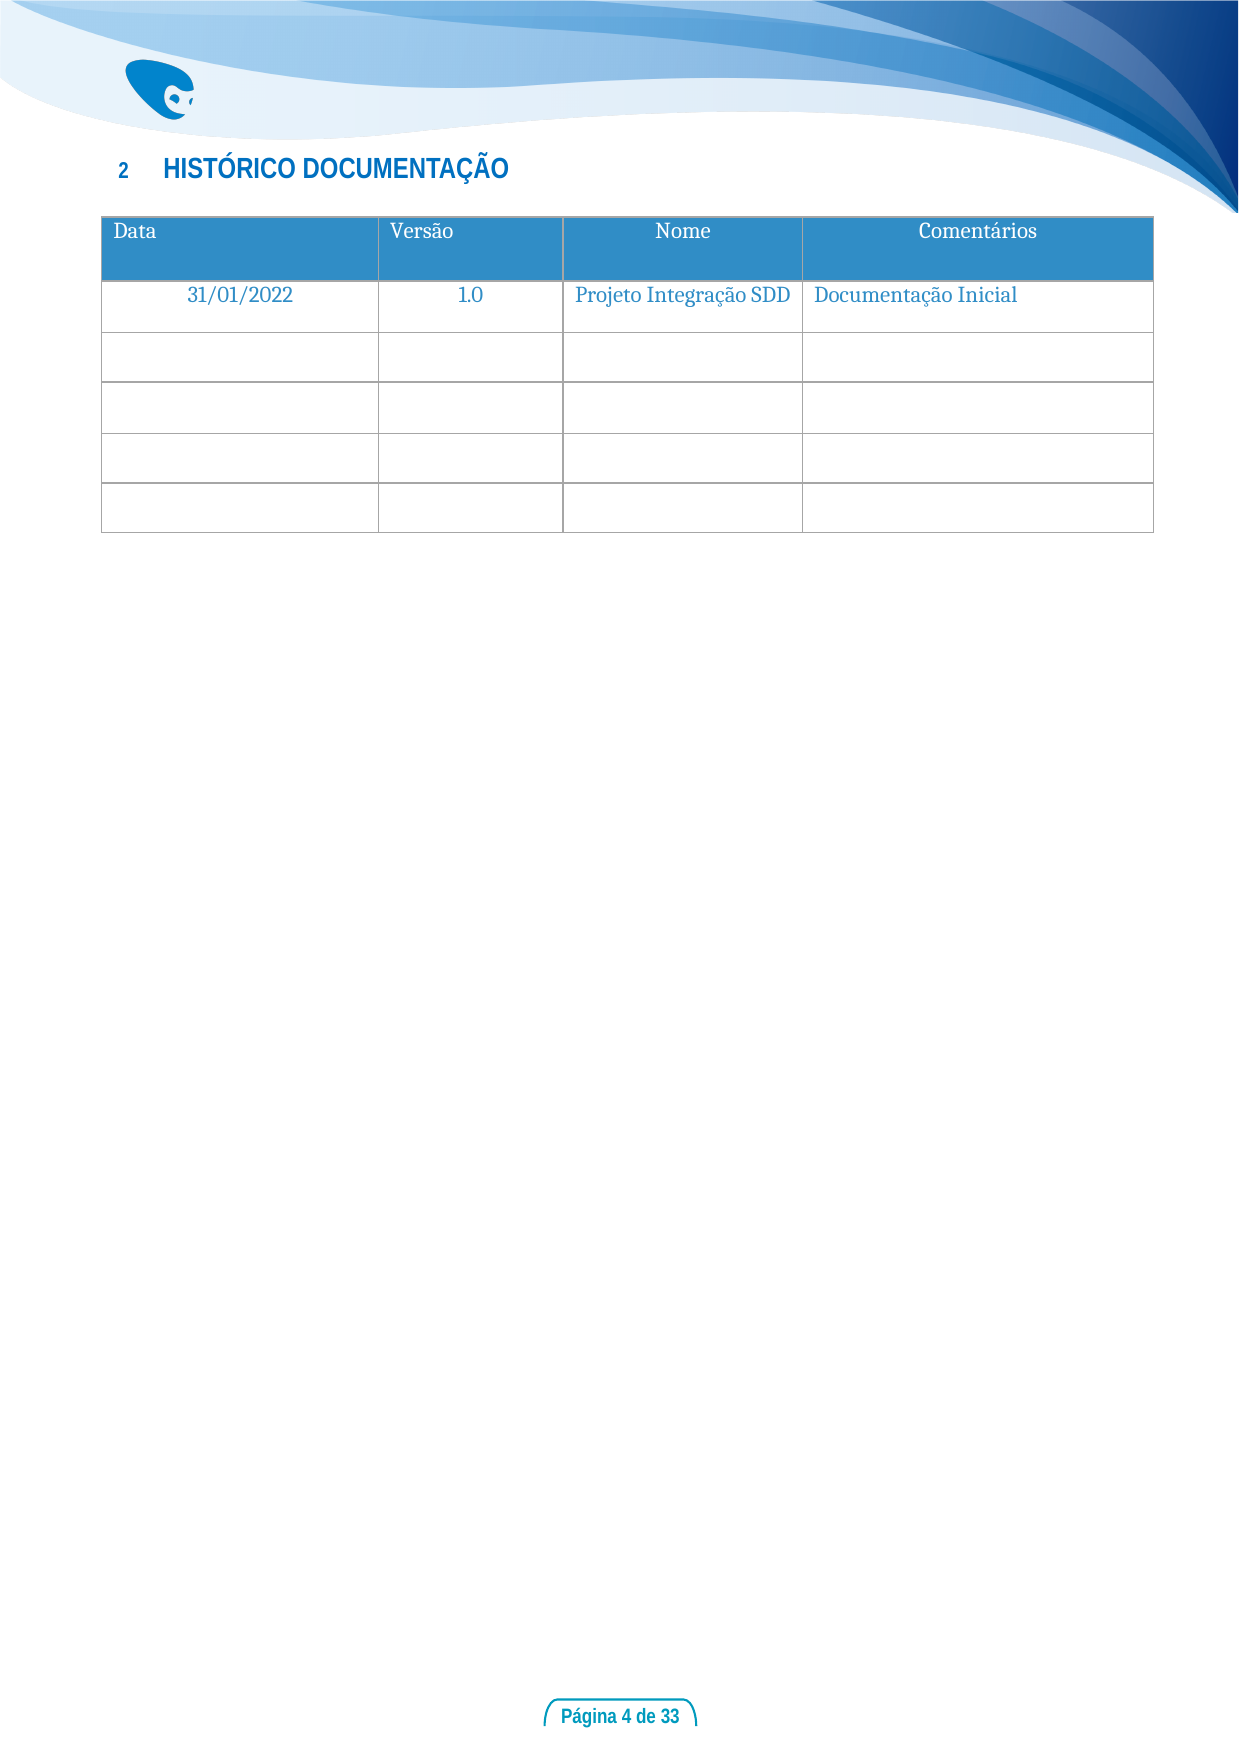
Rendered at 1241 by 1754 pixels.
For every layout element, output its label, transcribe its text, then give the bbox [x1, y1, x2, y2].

table_header Versão [379, 218, 562, 280]
table_cell 1.0 [379, 282, 562, 331]
table_cell [564, 484, 802, 532]
subtitle HISTÓRICO DOCUMENTAÇÃO [118, 136, 1122, 185]
table_cell [379, 484, 562, 532]
table_cell Projeto Integração SDD [564, 282, 802, 331]
table_cell [379, 434, 562, 482]
table_cell [803, 333, 1153, 381]
table_cell [379, 333, 562, 381]
table_header Data [102, 218, 378, 280]
picture [0, 0, 1238, 213]
table_cell [803, 484, 1153, 532]
table_cell 31/01/2022 [102, 282, 378, 331]
table_cell [803, 383, 1153, 432]
table_cell [102, 434, 378, 482]
table_cell [102, 484, 378, 532]
table_header Nome [564, 218, 802, 280]
table_cell [102, 333, 378, 381]
table_cell [379, 383, 562, 432]
table_cell [564, 383, 802, 432]
table_cell Documentação Inicial [803, 282, 1153, 331]
table_cell [803, 434, 1153, 482]
table_cell [564, 434, 802, 482]
table_header Comentários [803, 218, 1153, 280]
table_cell [102, 383, 378, 432]
table_cell [564, 333, 802, 381]
